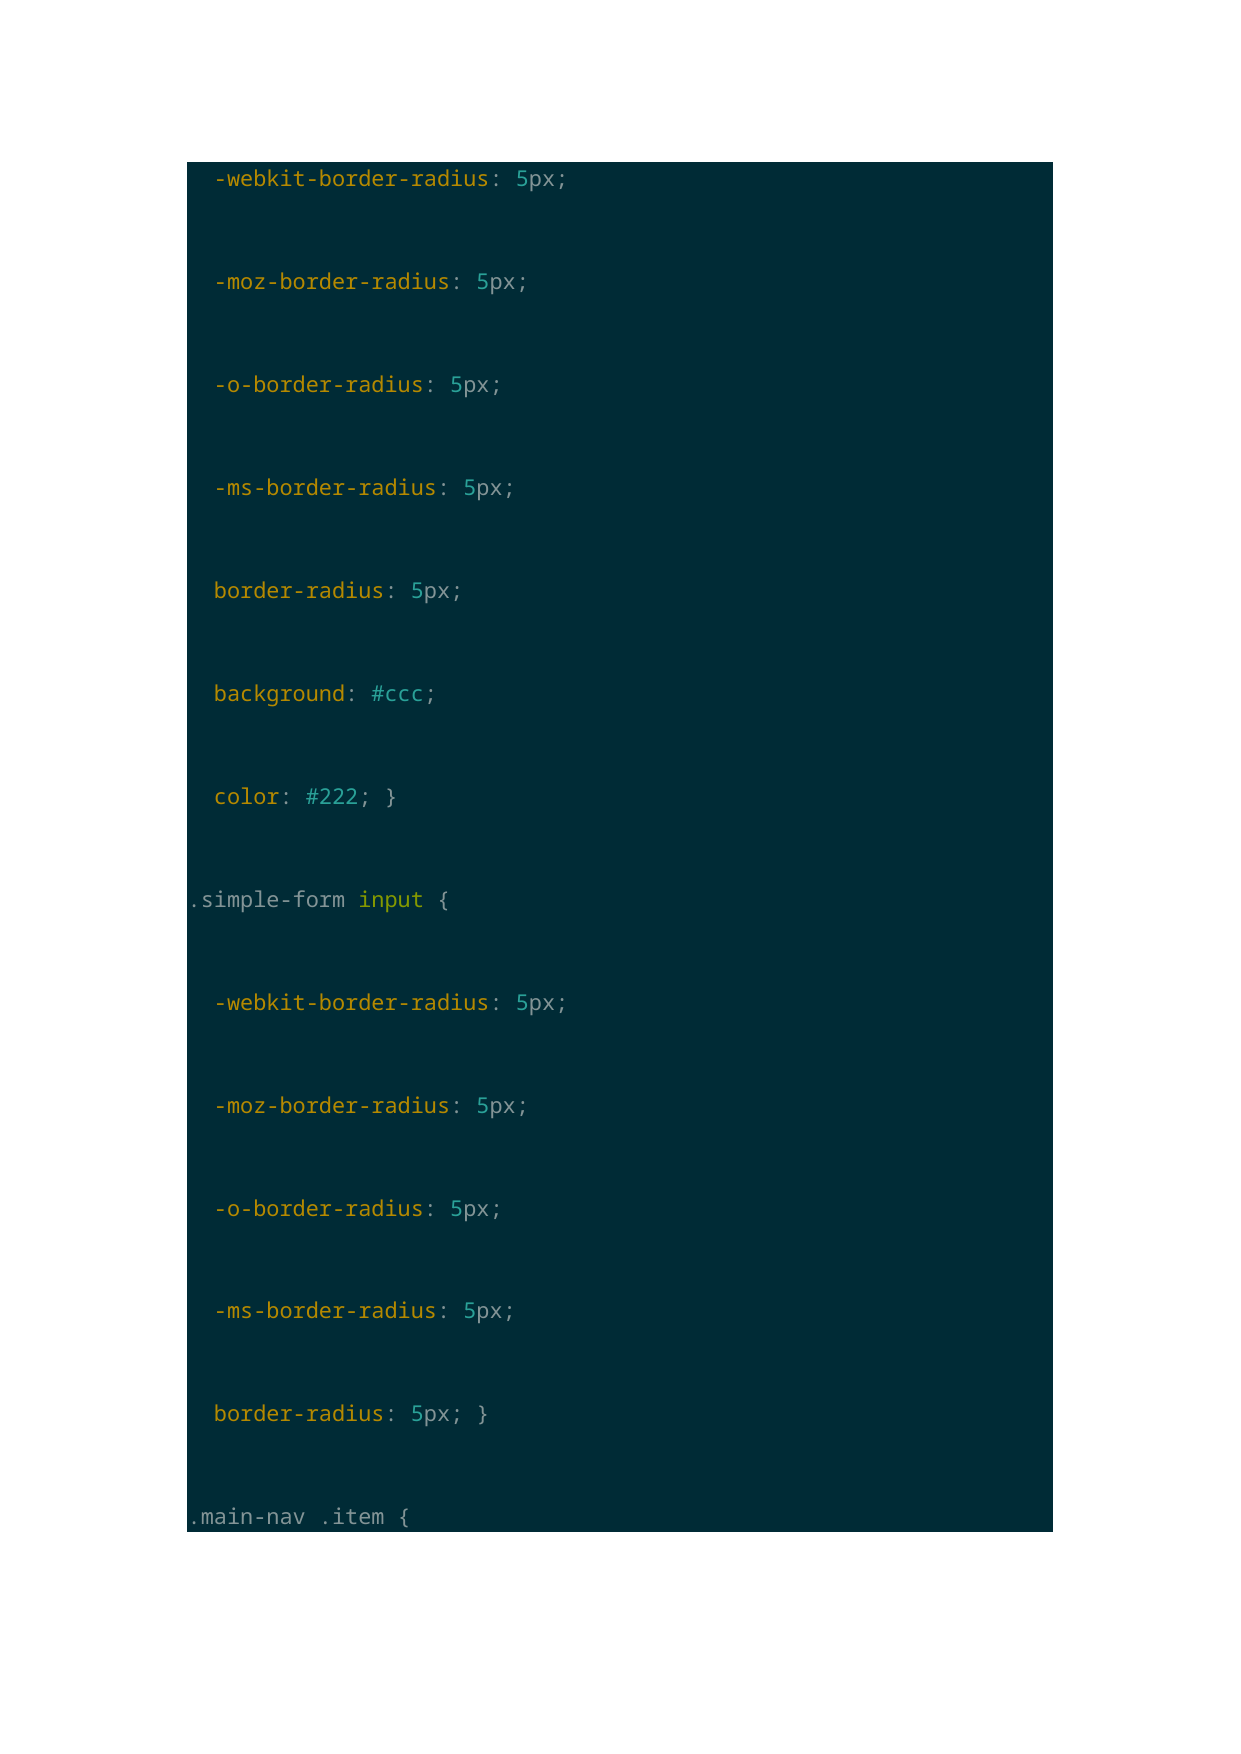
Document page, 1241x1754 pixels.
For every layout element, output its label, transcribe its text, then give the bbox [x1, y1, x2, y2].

text -webkit-border-radius: 5px; [187, 985, 1053, 1018]
text -o-border-radius: 5px; [187, 368, 1053, 400]
text -moz-border-radius: 5px; [187, 265, 1053, 297]
text .main-nav .item { [187, 1500, 1053, 1532]
text background: #ccc; [187, 677, 1053, 709]
text border-radius: 5px; } [187, 1397, 1053, 1429]
text .simple-form input { [187, 882, 1053, 915]
text -o-border-radius: 5px; [187, 1191, 1053, 1224]
text -ms-border-radius: 5px; [187, 471, 1053, 503]
text border-radius: 5px; [187, 574, 1053, 606]
text -moz-border-radius: 5px; [187, 1088, 1053, 1121]
text color: #222; } [187, 779, 1053, 812]
text -webkit-border-radius: 5px; [187, 162, 1053, 194]
text -ms-border-radius: 5px; [187, 1294, 1053, 1327]
